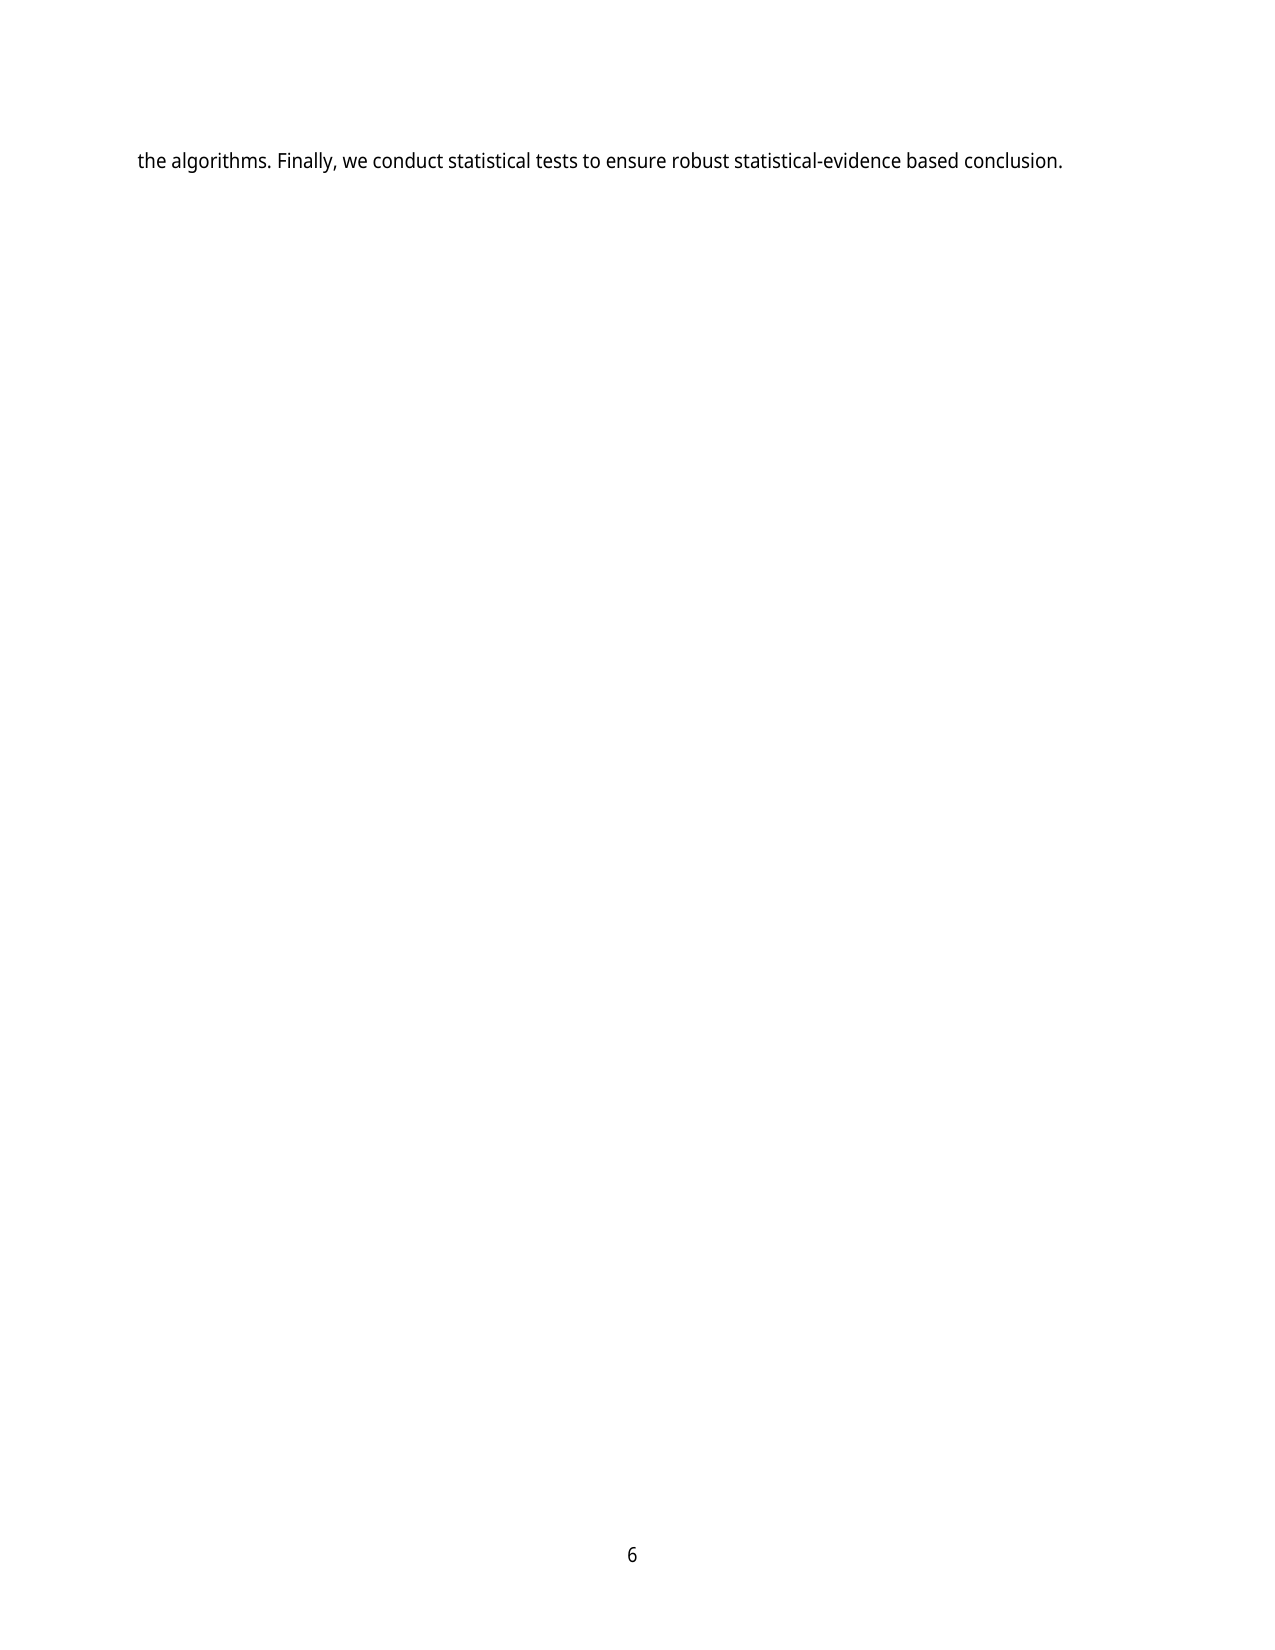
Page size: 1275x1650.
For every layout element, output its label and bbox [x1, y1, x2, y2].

text [137, 146, 1125, 174]
